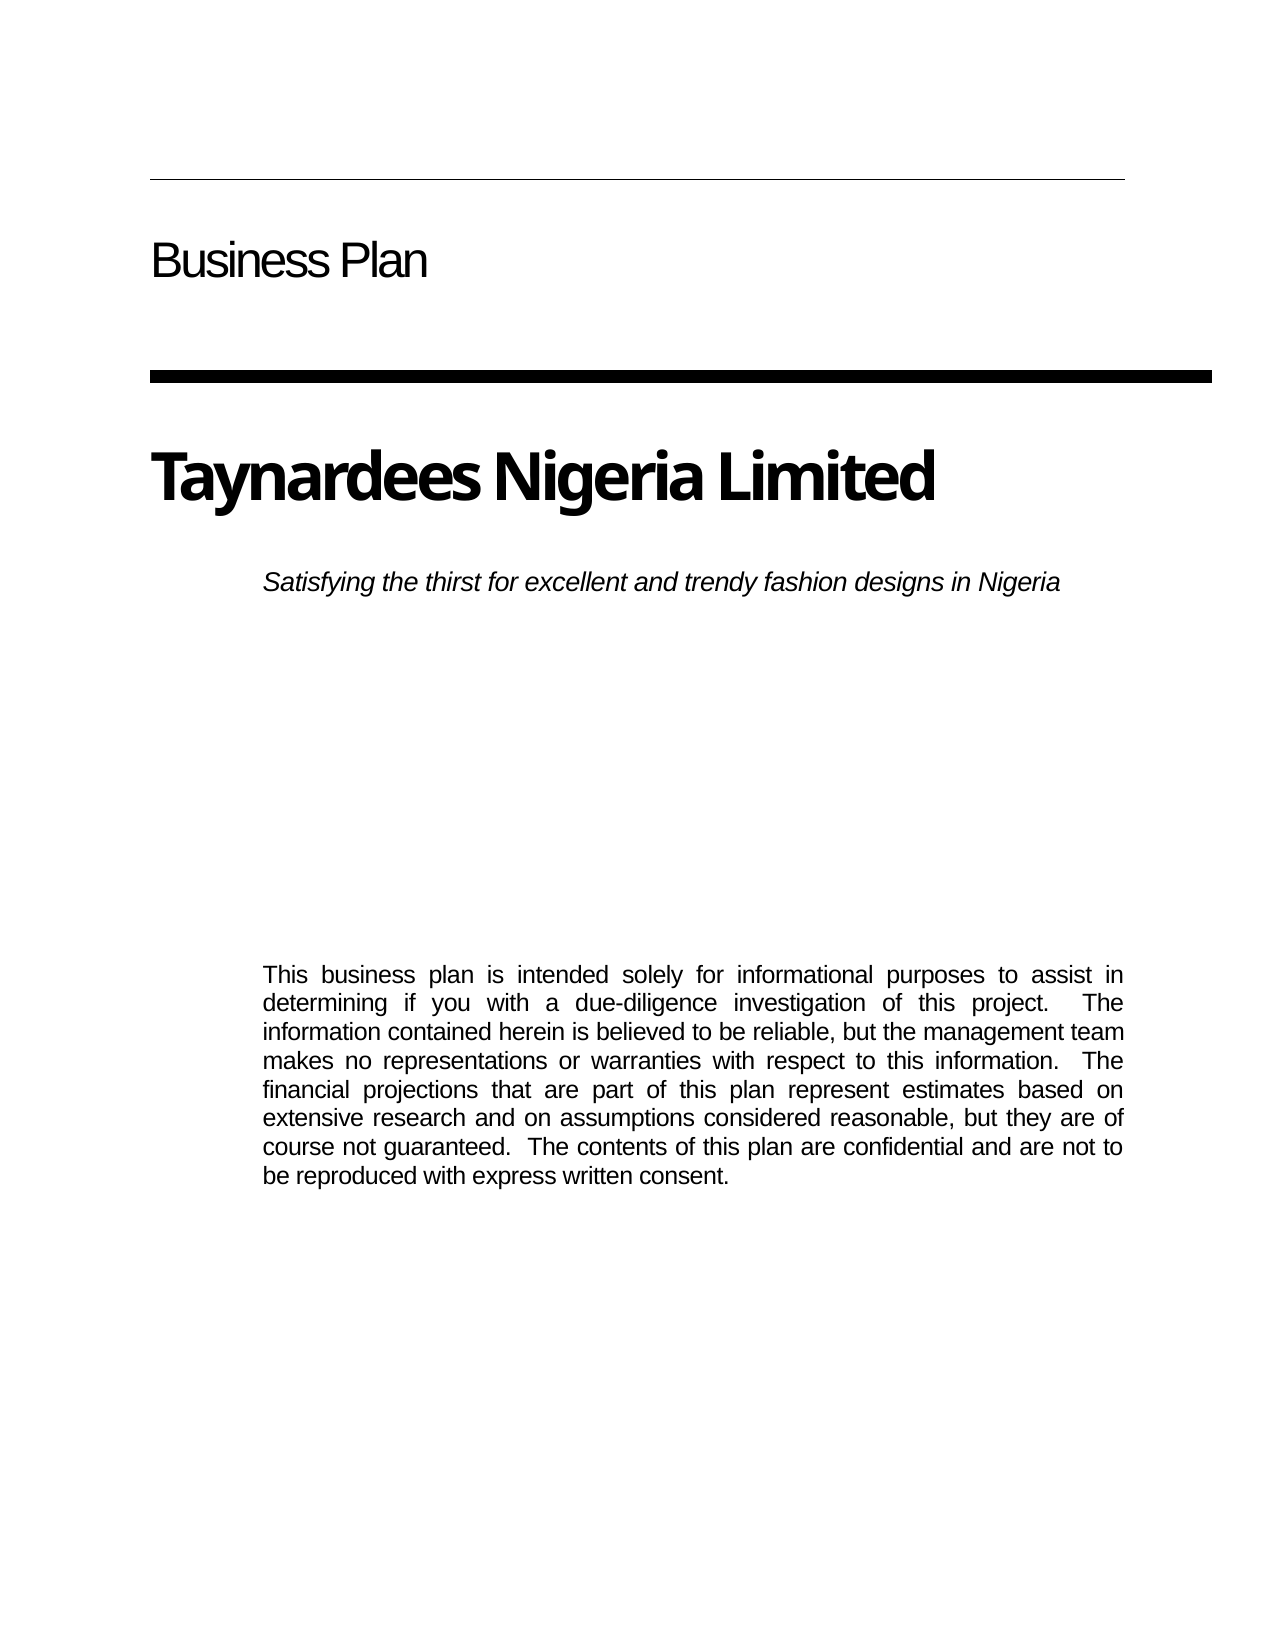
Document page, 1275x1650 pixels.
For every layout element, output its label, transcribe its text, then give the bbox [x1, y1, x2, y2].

subtitle Business Plan [150, 180, 1125, 345]
text This business plan is intended solely for informational purposes to assist in determining if you with a due-diligence investigation of this project. The information contained herein is believed to be reliable, but the management team makes no representations or warranties with respect to this information. The financial projections that are part of this plan represent estimates based on extensive research and on assumptions considered reasonable, but they are of course not guaranteed. The contents of this plan are confidential and are not to be reproduced with express written consent. [262, 959, 1125, 1189]
title Taynardees Nigeria Limited [150, 383, 1212, 514]
subtitle Satisfying the thirst for excellent and trendy fashion designs in Nigeria [262, 566, 1125, 597]
